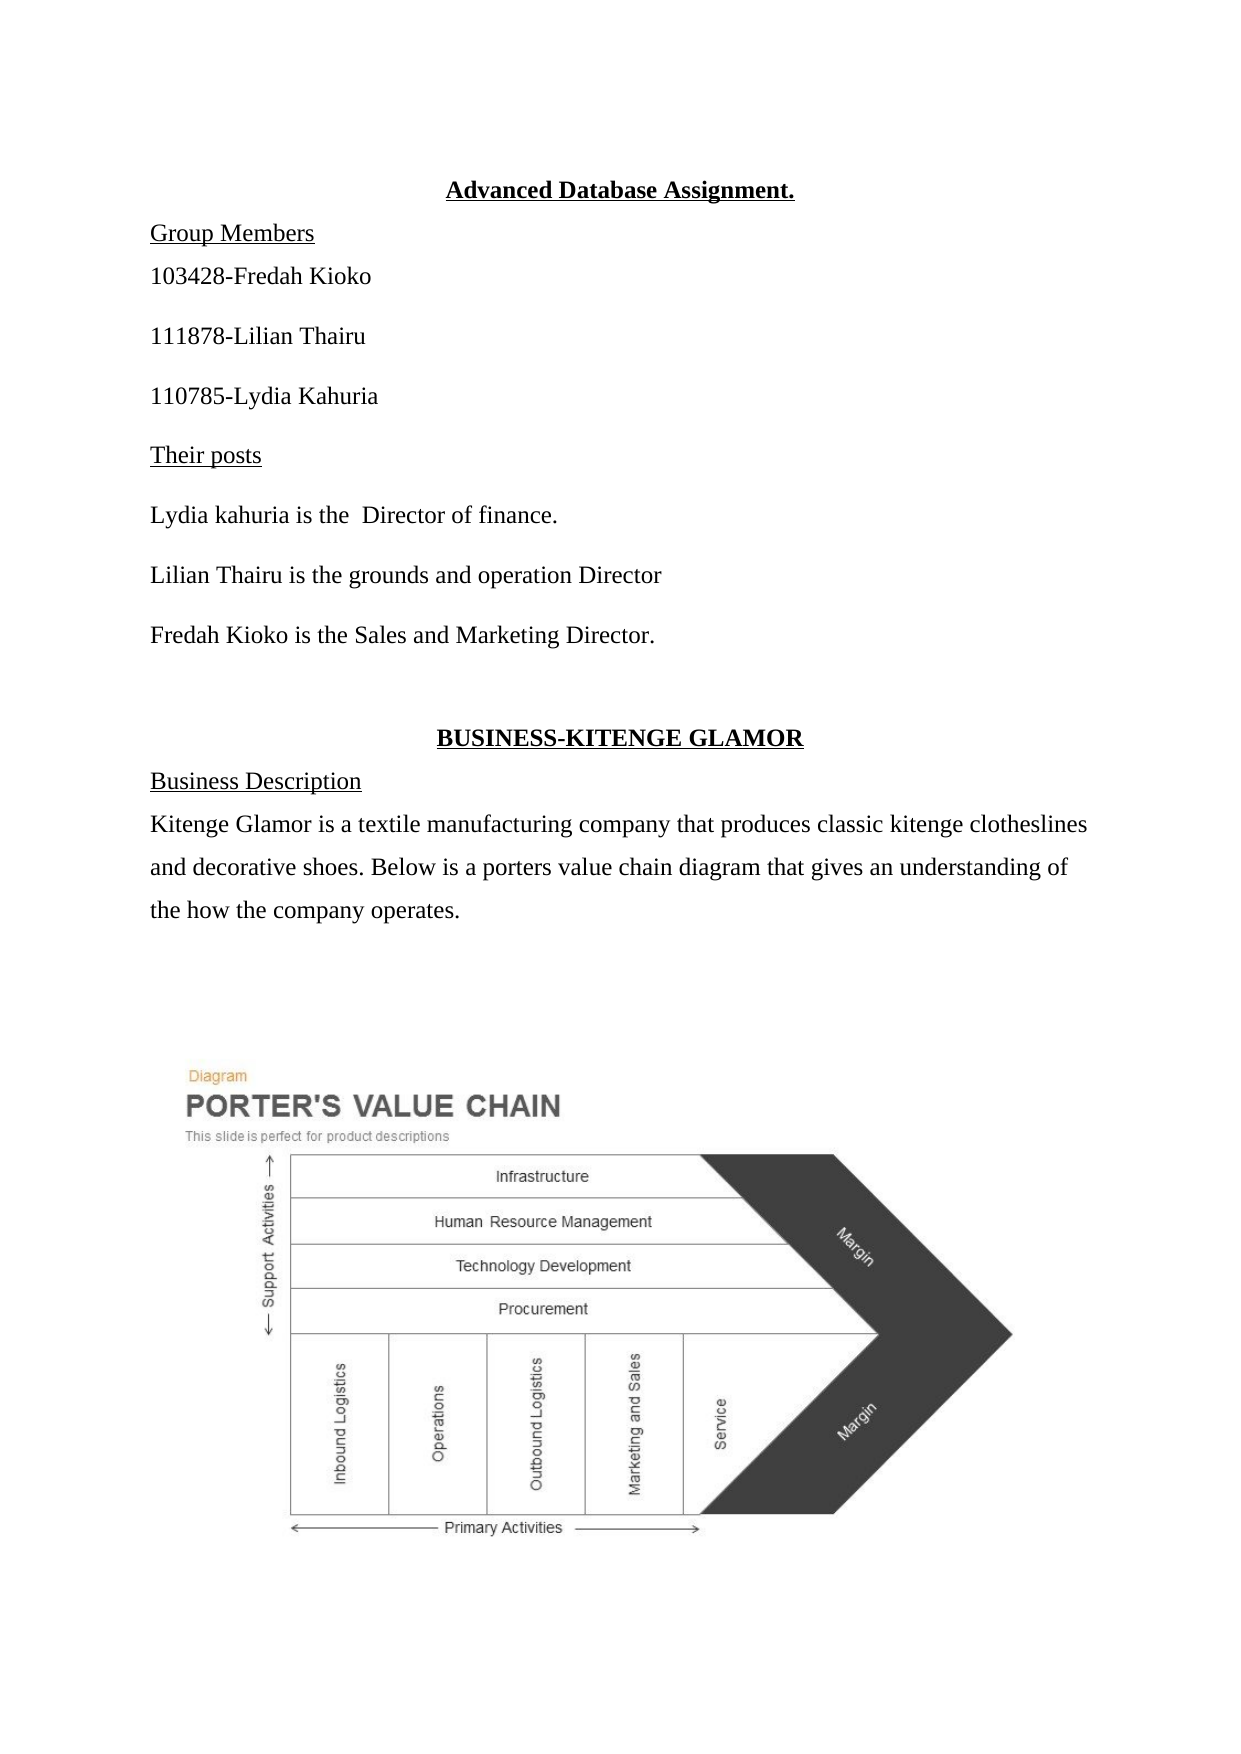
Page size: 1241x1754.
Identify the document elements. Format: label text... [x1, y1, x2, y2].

picture [150, 1024, 1091, 1554]
subtitle Advanced Database Assignment. [150, 175, 1090, 204]
text Group Members [150, 218, 1090, 247]
text 110785-Lydia Kahuria [150, 381, 1090, 409]
text Business Description [150, 766, 1090, 795]
text Their posts [150, 441, 1090, 469]
text 111878-Lilian Thairu [150, 321, 1090, 350]
text Kitenge Glamor is a textile manufacturing company that produces classic kitenge clotheslines and decorative shoes. Below is a porters value chain diagram that gives an understanding of the how the company operates. [150, 809, 1090, 924]
text BUSINESS-KITENGE GLAMOR [150, 723, 1090, 752]
text 103428-Fredah Kioko [150, 261, 1090, 290]
text Fredah Kioko is the Sales and Marketing Director. [150, 620, 1090, 649]
text Lilian Thairu is the grounds and operation Director [150, 560, 1090, 589]
text Lydia kahuria is the Director of finance. [150, 500, 1090, 529]
